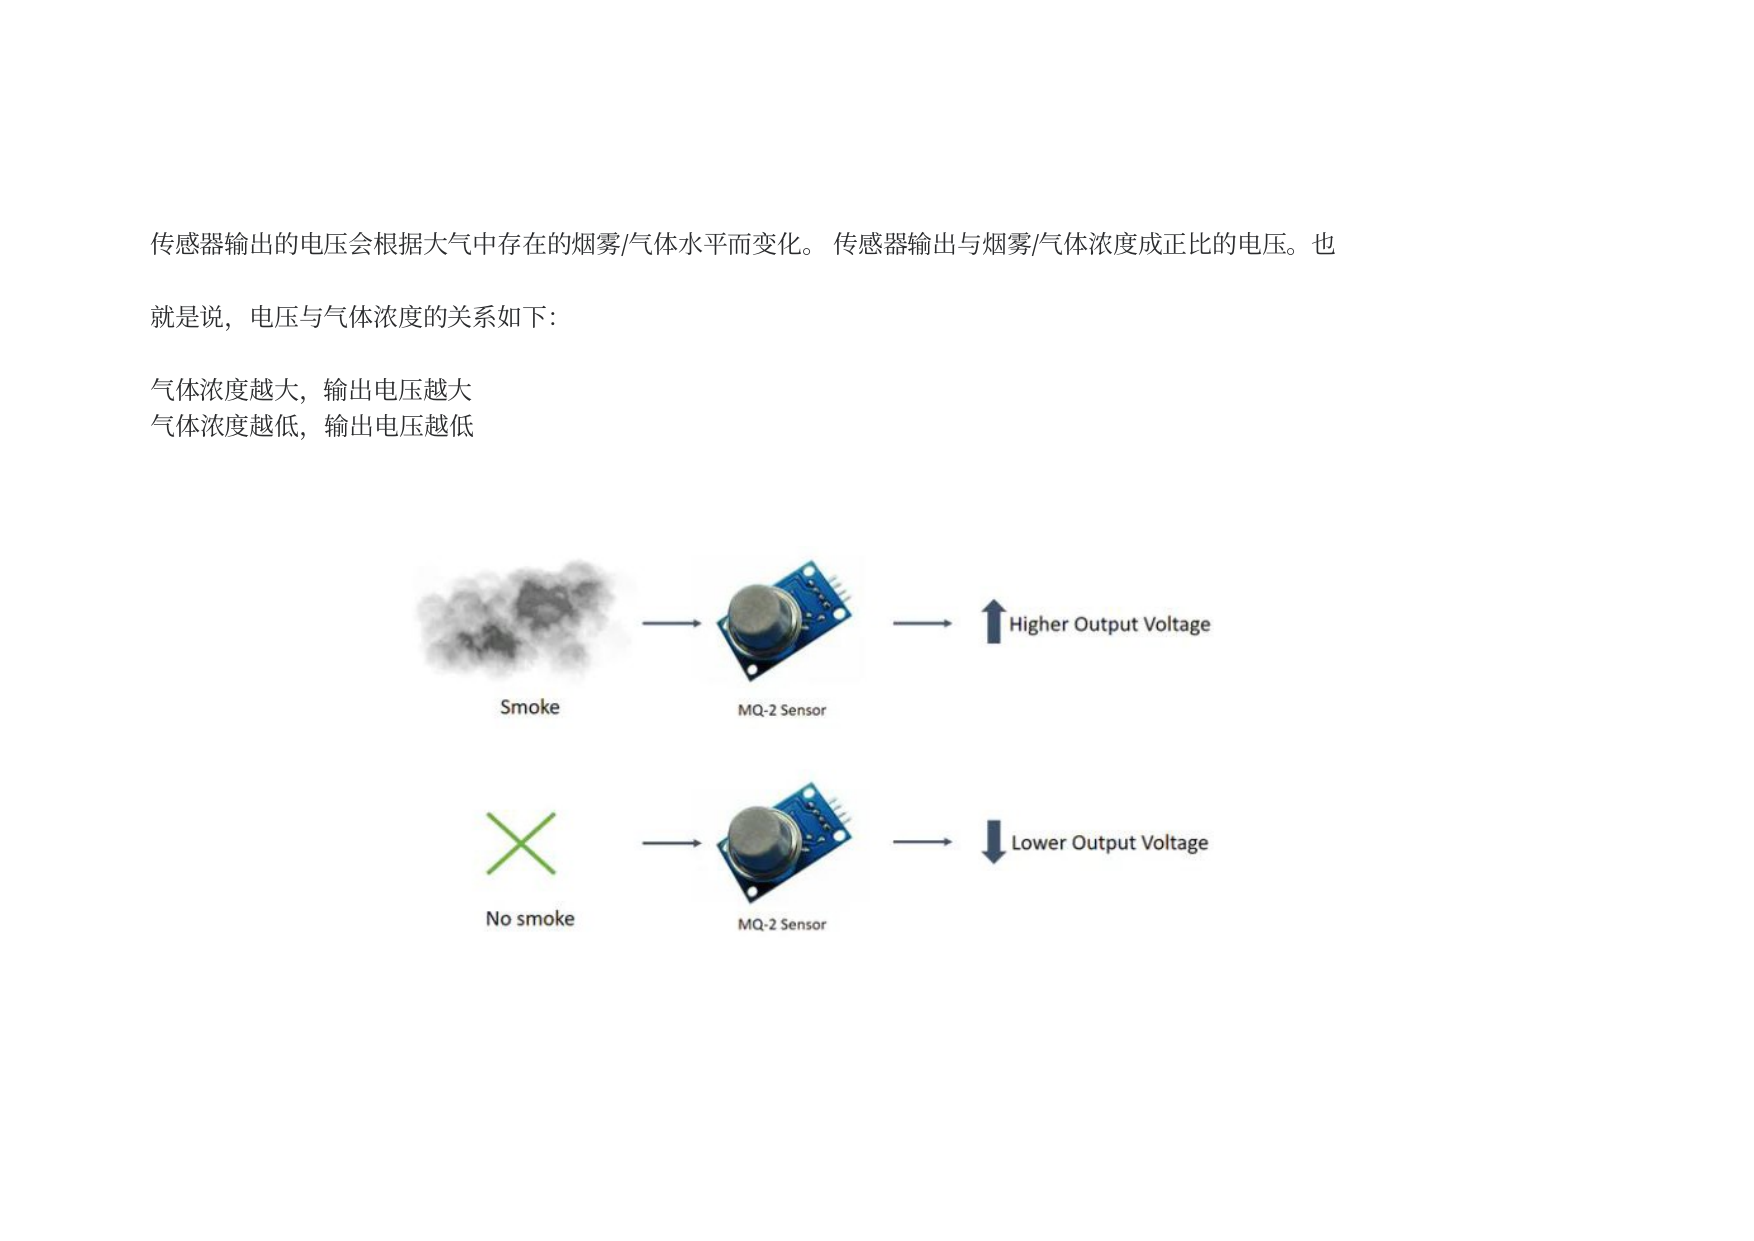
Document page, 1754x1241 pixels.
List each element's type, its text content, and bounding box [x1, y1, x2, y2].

text 传感器输出的电压会根据大气中存在的烟雾/气体水平而变化。 传感器输出与烟雾/气体浓度成正比的电压。也就是说，电压与气体浓度的关系如下： [150, 224, 1338, 333]
picture [411, 546, 1214, 938]
text 气体浓度越大，输出电压越大气体浓度越低，输出电压越低 [150, 370, 475, 442]
